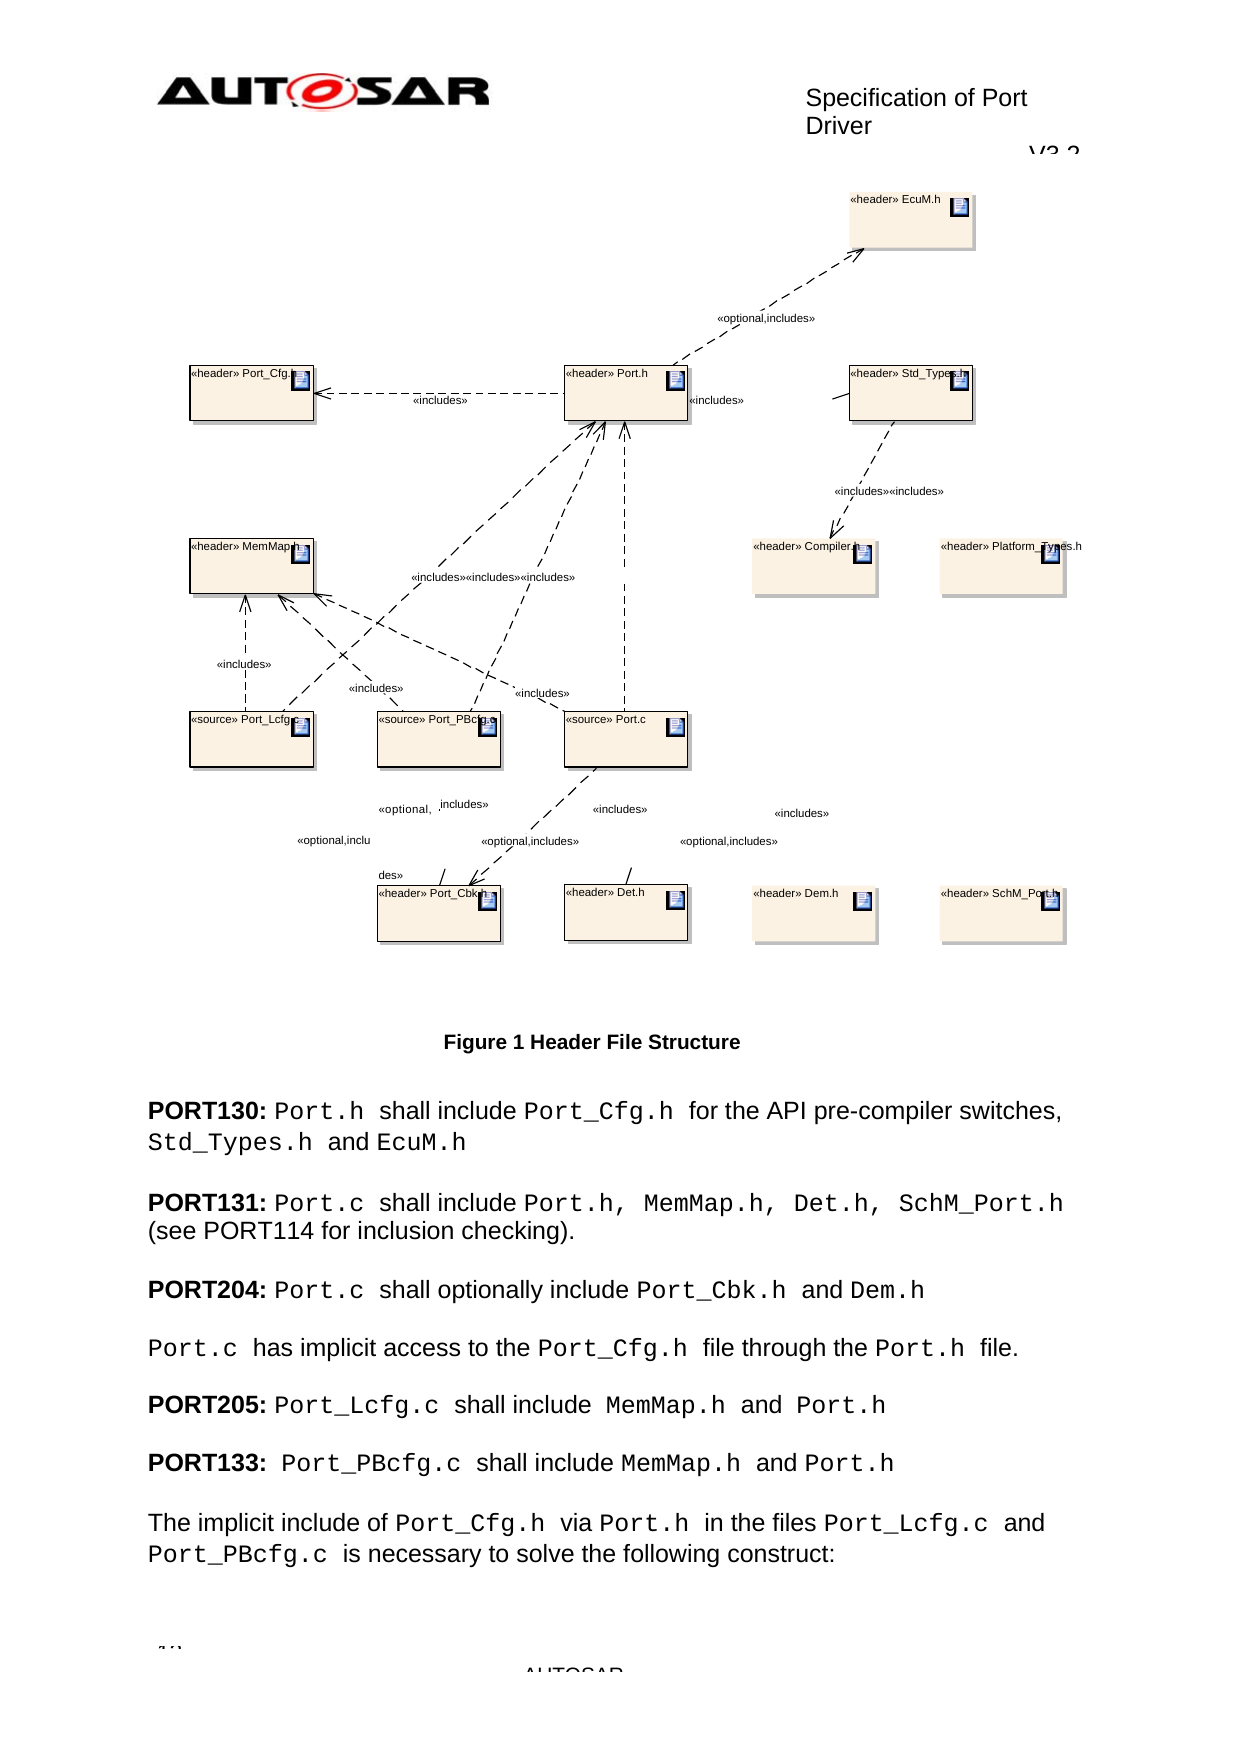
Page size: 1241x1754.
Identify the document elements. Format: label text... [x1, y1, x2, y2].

picture [950, 371, 969, 391]
picture [291, 718, 310, 737]
picture [1041, 545, 1060, 564]
picture [291, 545, 310, 564]
text Figure 1 Header File Structure [204, 1030, 980, 1054]
text Port_PBcfg.c is necessary to solve the following construct: [148, 1539, 991, 1570]
picture [291, 371, 310, 391]
text PORT204: Port.c shall optionally include Port_Cbk.h and Dem.h Port.c has implicit access to the Port_Cfg.h file through the Port.h file. PORT205: Port_Lcfg.c shall include MemMap.h and Port.h PORT133: Port_PBcfg.c shall include MemMap.h and Port.h [148, 1275, 1020, 1479]
text PORT130: Port.h shall include Port_Cfg.h for the API pre-compiler switches, [148, 1096, 1087, 1127]
text PORT131: Port.c shall include Port.h, MemMap.h, Det.h, SchM_Port.h [148, 1187, 1087, 1217]
picture [950, 198, 969, 217]
picture [666, 718, 685, 737]
picture [666, 891, 685, 910]
picture [853, 892, 872, 911]
picture [478, 718, 497, 737]
text Std_Types.h and EcuM.h [148, 1127, 991, 1158]
text (see PORT114 for inclusion checking). [148, 1217, 991, 1245]
picture [147, 73, 497, 112]
text The implicit include of Port_Cfg.h via Port.h in the files Port_Lcfg.c and [148, 1508, 1087, 1539]
picture [478, 892, 497, 911]
picture [853, 545, 872, 564]
picture [1041, 892, 1060, 911]
picture [666, 371, 685, 391]
